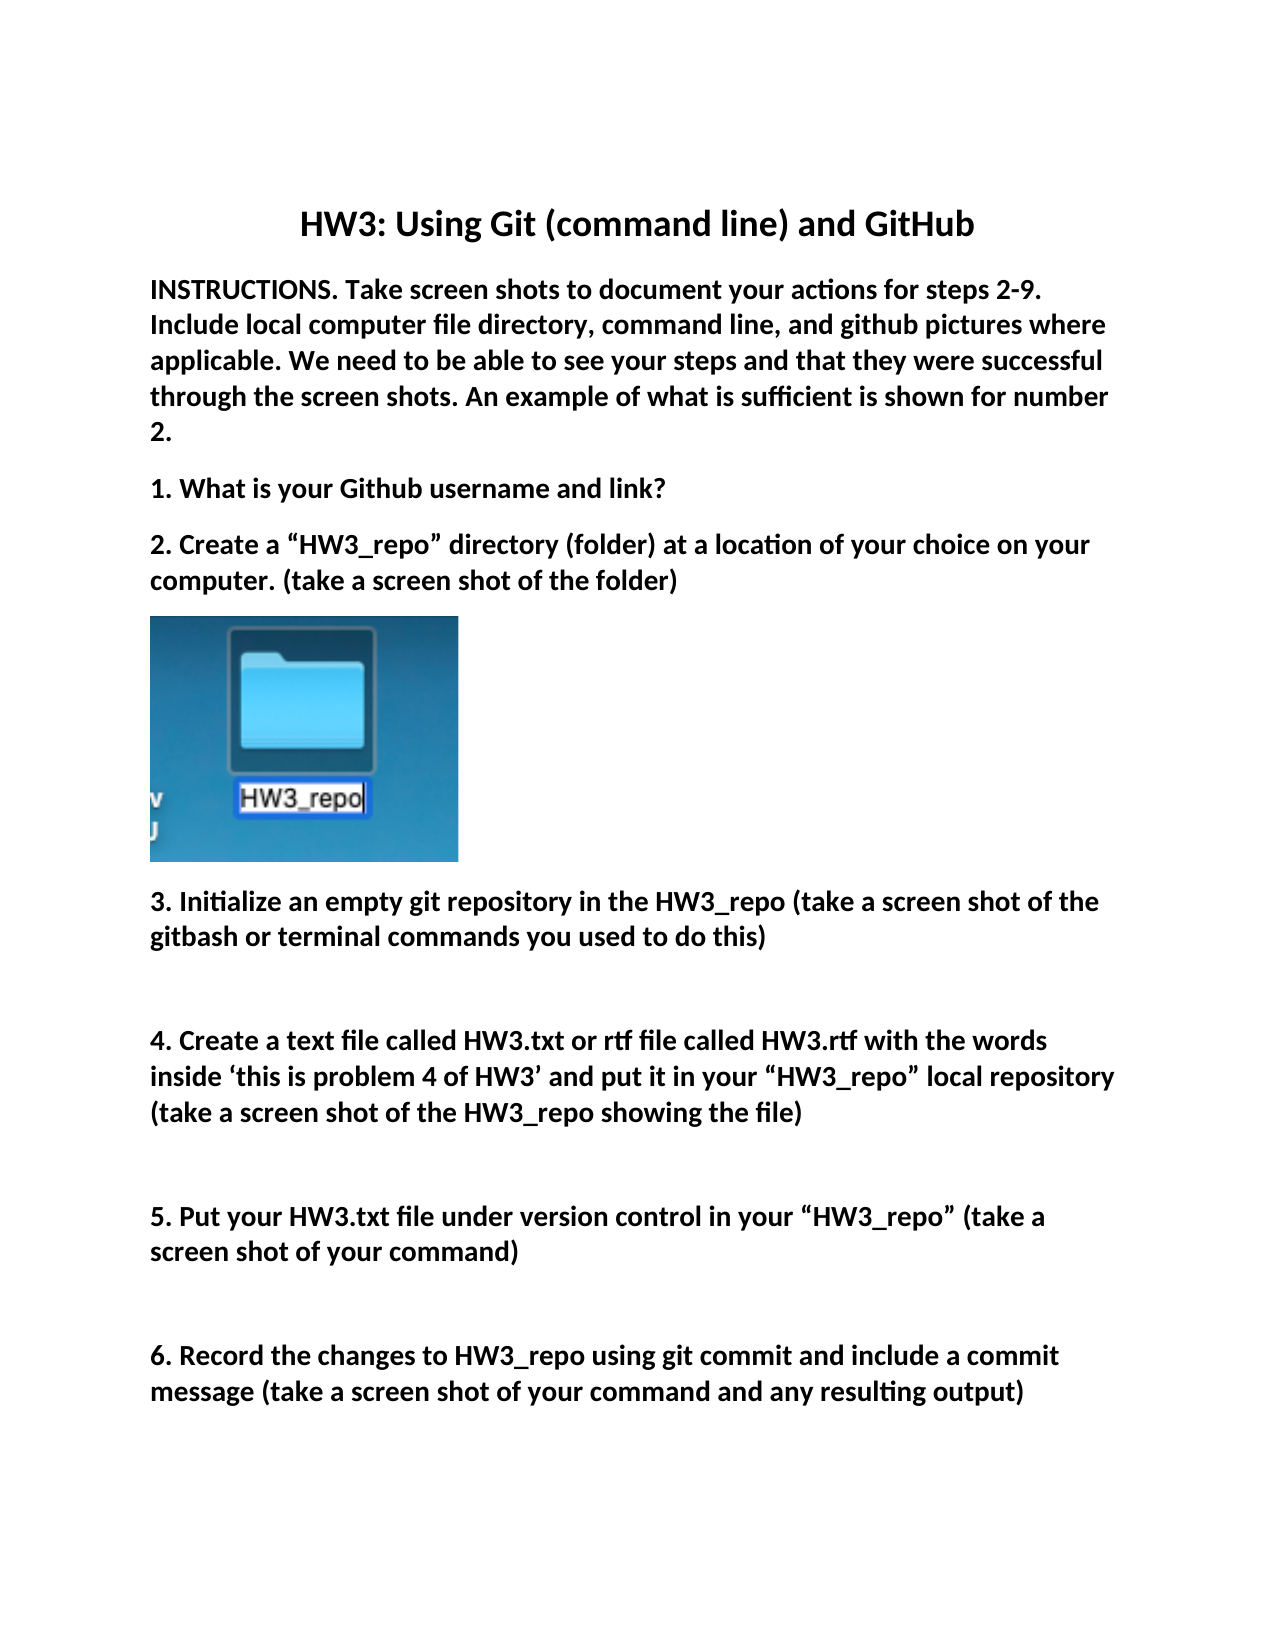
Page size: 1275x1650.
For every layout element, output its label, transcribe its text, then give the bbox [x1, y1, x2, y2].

subtitle 1. What is your Github username and link? [150, 470, 1125, 505]
subtitle INSTRUCTIONS. Take screen shots to document your actions for steps 2-9. Include local computer file directory, command line, and github pictures where applicable. We need to be able to see your steps and that they were successful through the screen shots. An example of what is sufficient is shown for number 2. [150, 271, 1125, 449]
subtitle 5. Put your HW3.txt file under version control in your “HW3_repo” (take a screen shot of your command) [150, 1198, 1125, 1269]
subtitle 4. Create a text file called HW3.txt or rtf file called HW3.rtf with the words inside ‘this is problem 4 of HW3’ and put it in your “HW3_repo” local repository (take a screen shot of the HW3_repo showing the file) [150, 1022, 1125, 1129]
subtitle 3. Initialize an empty git repository in the HW3_repo (take a screen shot of the gitbash or terminal commands you used to do this) [150, 883, 1125, 954]
title HW3: Using Git (command line) and GitHub [150, 200, 1125, 246]
subtitle 2. Create a “HW3_repo” directory (folder) at a location of your choice on your computer. (take a screen shot of the folder) [150, 526, 1125, 597]
subtitle 6. Record the changes to HW3_repo using git commit and include a commit message (take a screen shot of your command and any resulting output) [150, 1337, 1125, 1408]
picture [150, 616, 459, 862]
